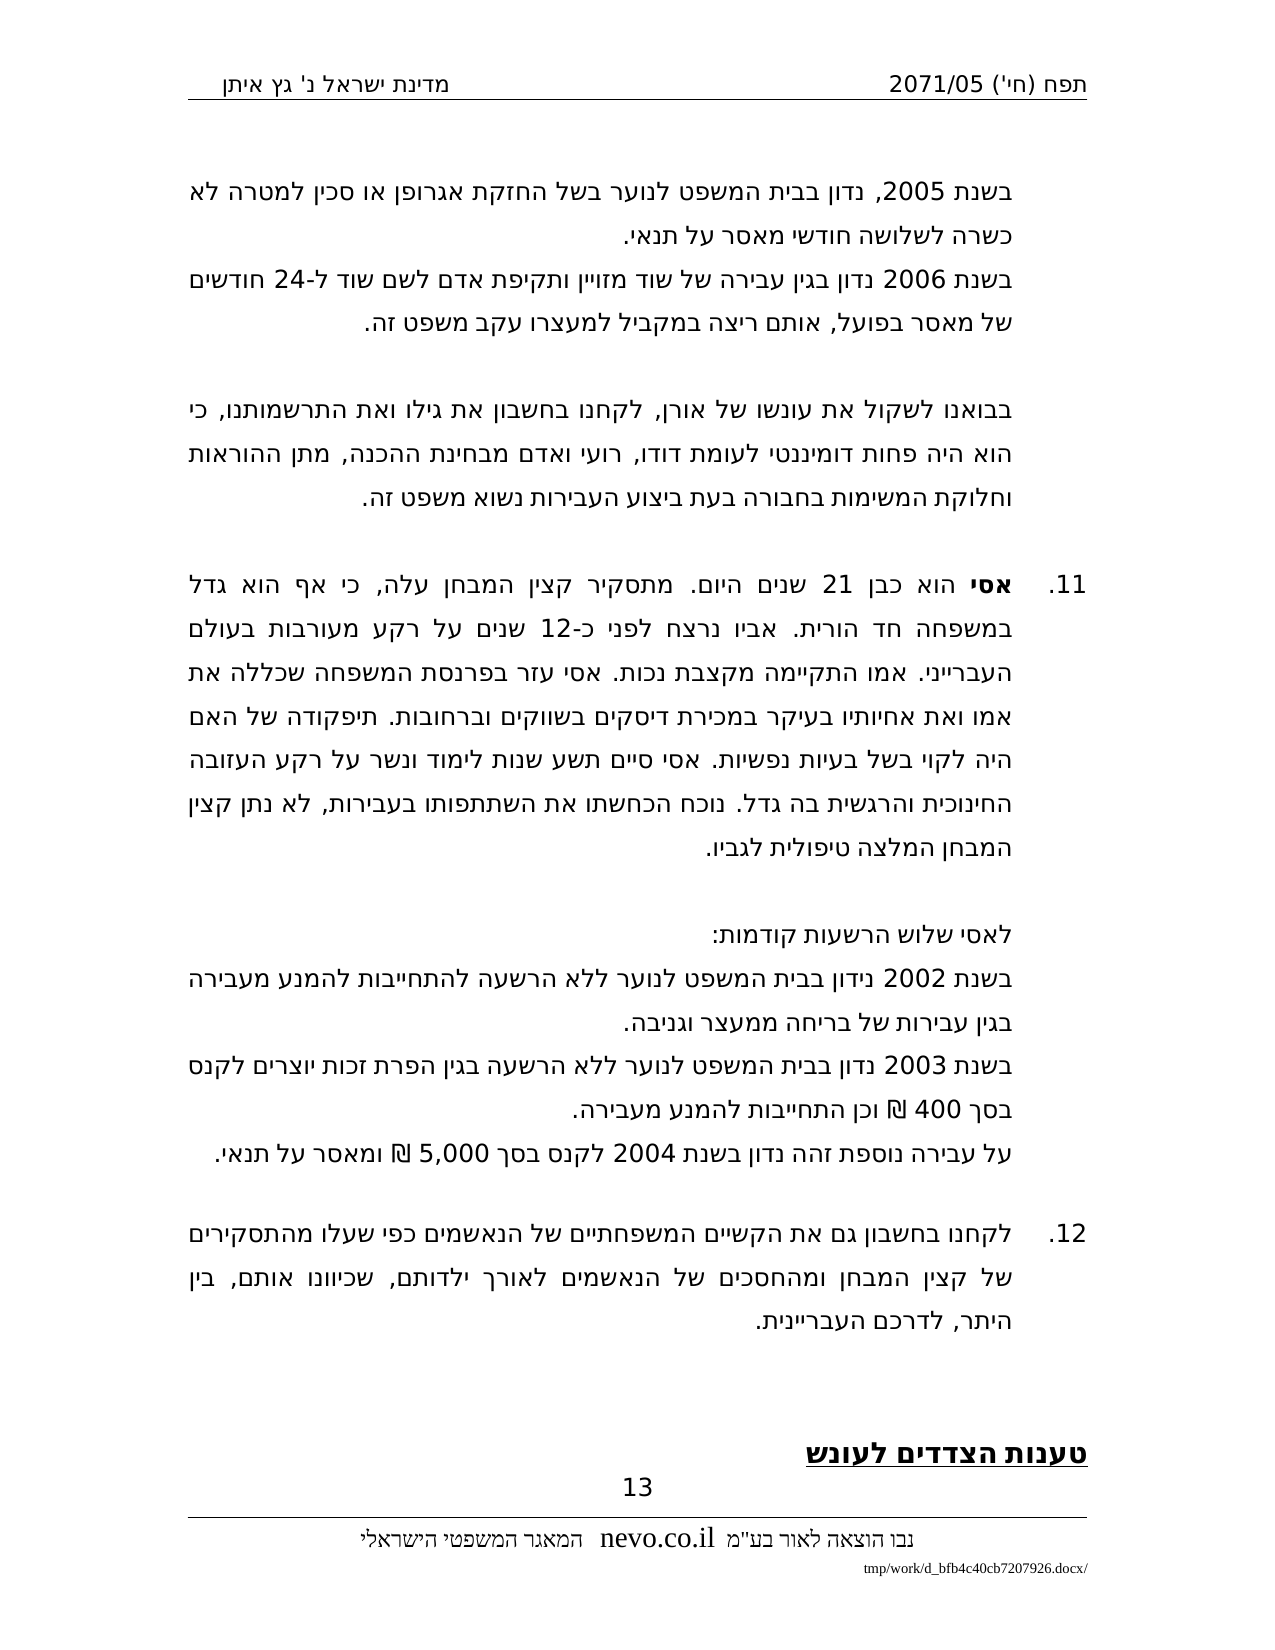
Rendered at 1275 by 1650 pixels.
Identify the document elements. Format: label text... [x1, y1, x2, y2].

text לאסי שלוש הרשעות קודמות: [187, 920, 1012, 949]
text בבואנו לשקול את עונשו של אורן, לקחנו בחשבון את גילו ואת התרשמותנו, כי הוא היה פחות דומיננטי לעומת דודו, רועי ואדם מבחינת ההכנה, מתן ההוראות וחלוקת המשימות בחבורה בעת ביצוע העבירות נשוא משפט זה. [187, 396, 1012, 512]
text בשנת 2003 נדון בבית המשפט לנוער ללא הרשעה בגין הפרת זכות יוצרים לקנס בסך 400 ₪ וכן התחייבות להמנע מעבירה. [187, 1051, 1012, 1124]
text טענות הצדדים לעונש [187, 1437, 1087, 1471]
text על עבירה נוספת זהה נדון בשנת 2004 לקנס בסך 5,000 ₪ ומאסר על תנאי. [187, 1139, 1012, 1168]
text 12. לקחנו בחשבון גם את הקשיים המשפחתיים של הנאשמים כפי שעלו מהתסקירים של קצין המבחן ומהחסכים של הנאשמים לאורך ילדותם, שכיוונו אותם, בין היתר, לדרכם העבריינית. [187, 1219, 1087, 1336]
text 11. אסי הוא כבן 21 שנים היום. מתסקיר קצין המבחן עלה, כי אף הוא גדל במשפחה חד הורית. אביו נרצח לפני כ-12 שנים על רקע מעורבות בעולם העברייני. אמו התקיימה מקצבת נכות. אסי עזר בפרנסת המשפחה שכללה את אמו ואת אחיותיו בעיקר במכירת דיסקים בשווקים וברחובות. תיפקודה של האם היה לקוי בשל בעיות נפשיות. אסי סיים תשע שנות לימוד ונשר על רקע העזובה החינוכית והרגשית בה גדל. נוכח הכחשתו את השתתפותו בעבירות, לא נתן קצין המבחן המלצה טיפולית לגביו. [187, 570, 1087, 862]
text בשנת 2006 נדון בגין עבירה של שוד מזויין ותקיפת אדם לשם שוד ל-24 חודשים של מאסר בפועל, אותם ריצה במקביל למעצרו עקב משפט זה. [187, 265, 1012, 338]
text בשנת 2005, נדון בבית המשפט לנוער בשל החזקת אגרופן או סכין למטרה לא כשרה לשלושה חודשי מאסר על תנאי. [187, 177, 1012, 250]
text בשנת 2002 נידון בבית המשפט לנוער ללא הרשעה להתחייבות להמנע מעבירה בגין עבירות של בריחה ממעצר וגניבה. [187, 964, 1012, 1037]
